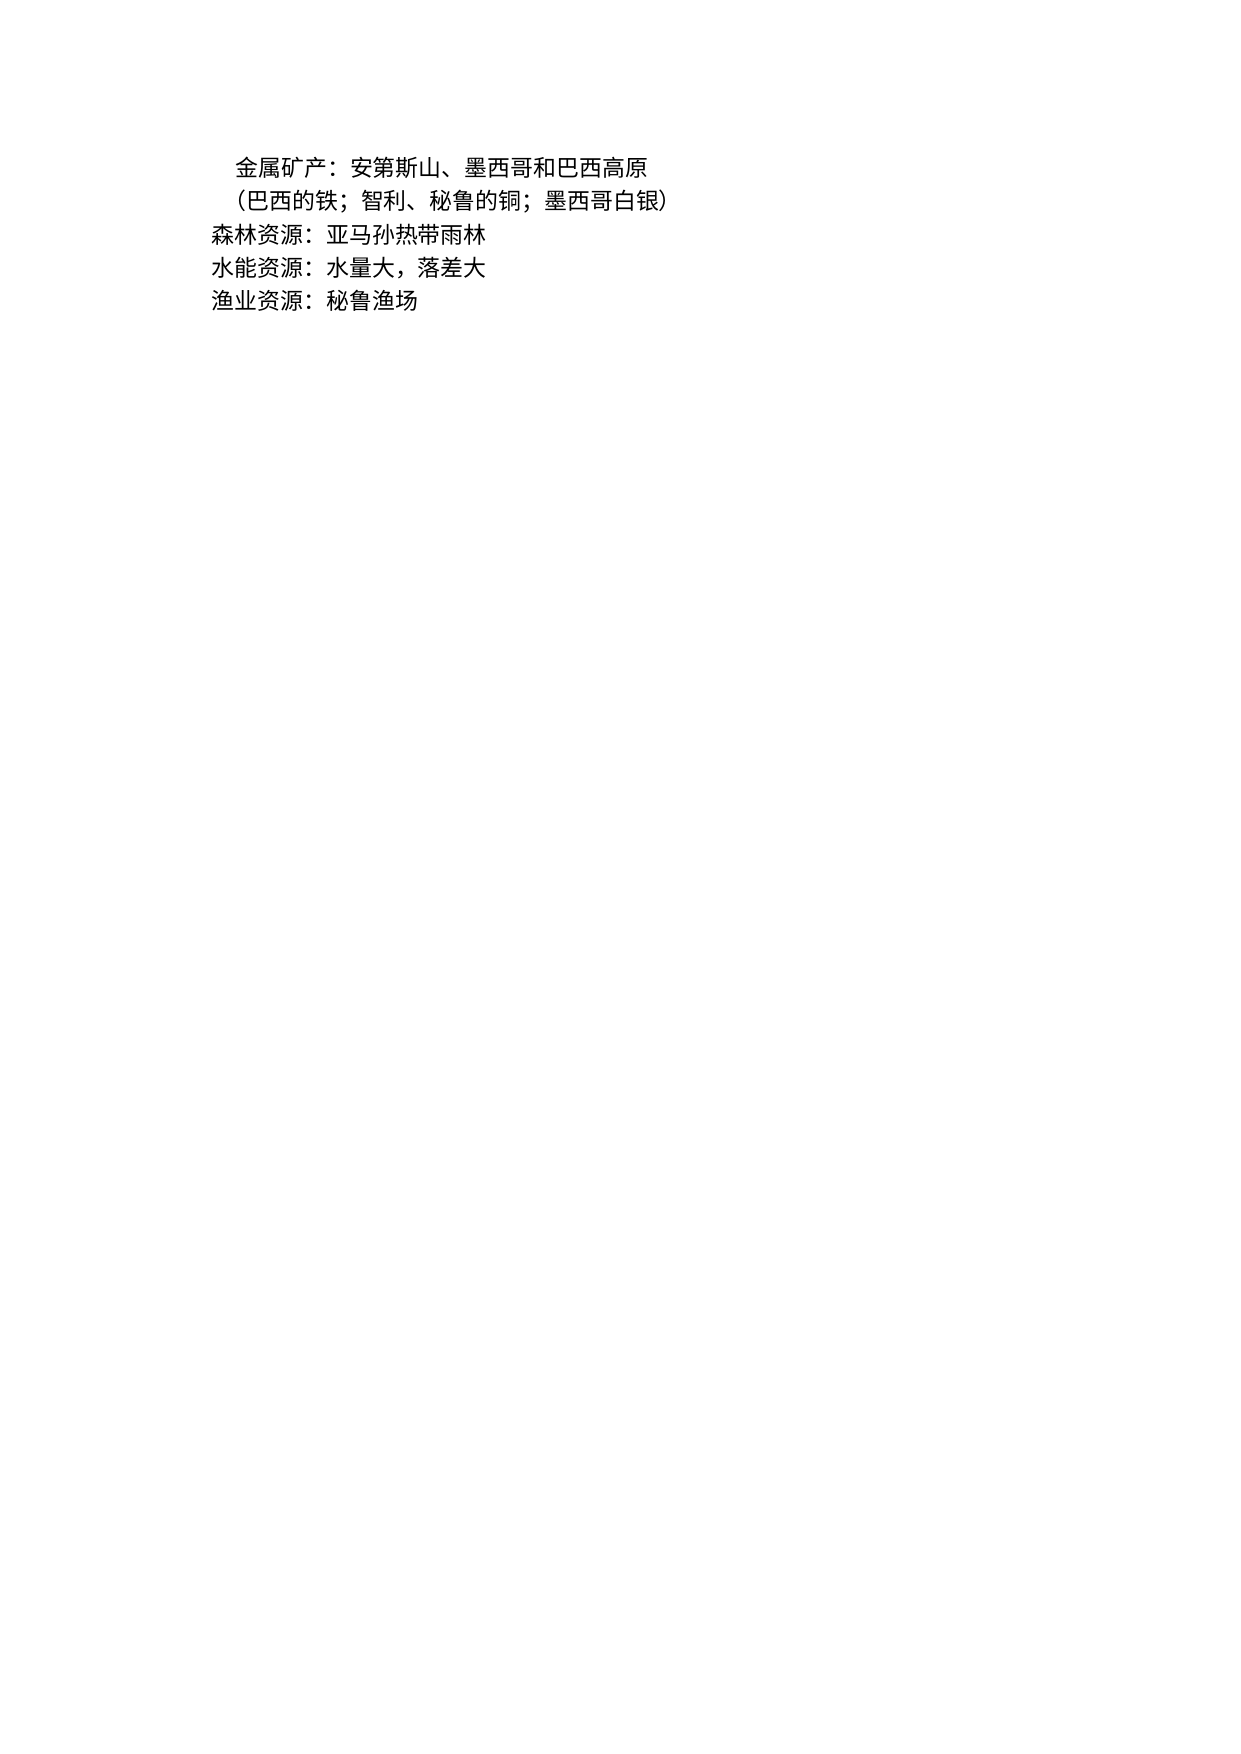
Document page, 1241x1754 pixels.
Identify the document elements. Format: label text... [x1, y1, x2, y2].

text 水能资源：水量大，落差大 [187, 250, 1053, 283]
text （巴西的铁；智利、秘鲁的铜；墨西哥白银） [187, 183, 1053, 216]
text 渔业资源：秘鲁渔场 [187, 283, 1053, 316]
text 森林资源：亚马孙热带雨林 [187, 216, 1053, 250]
text 金属矿产：安第斯山、墨西哥和巴西高原 [187, 150, 1053, 183]
